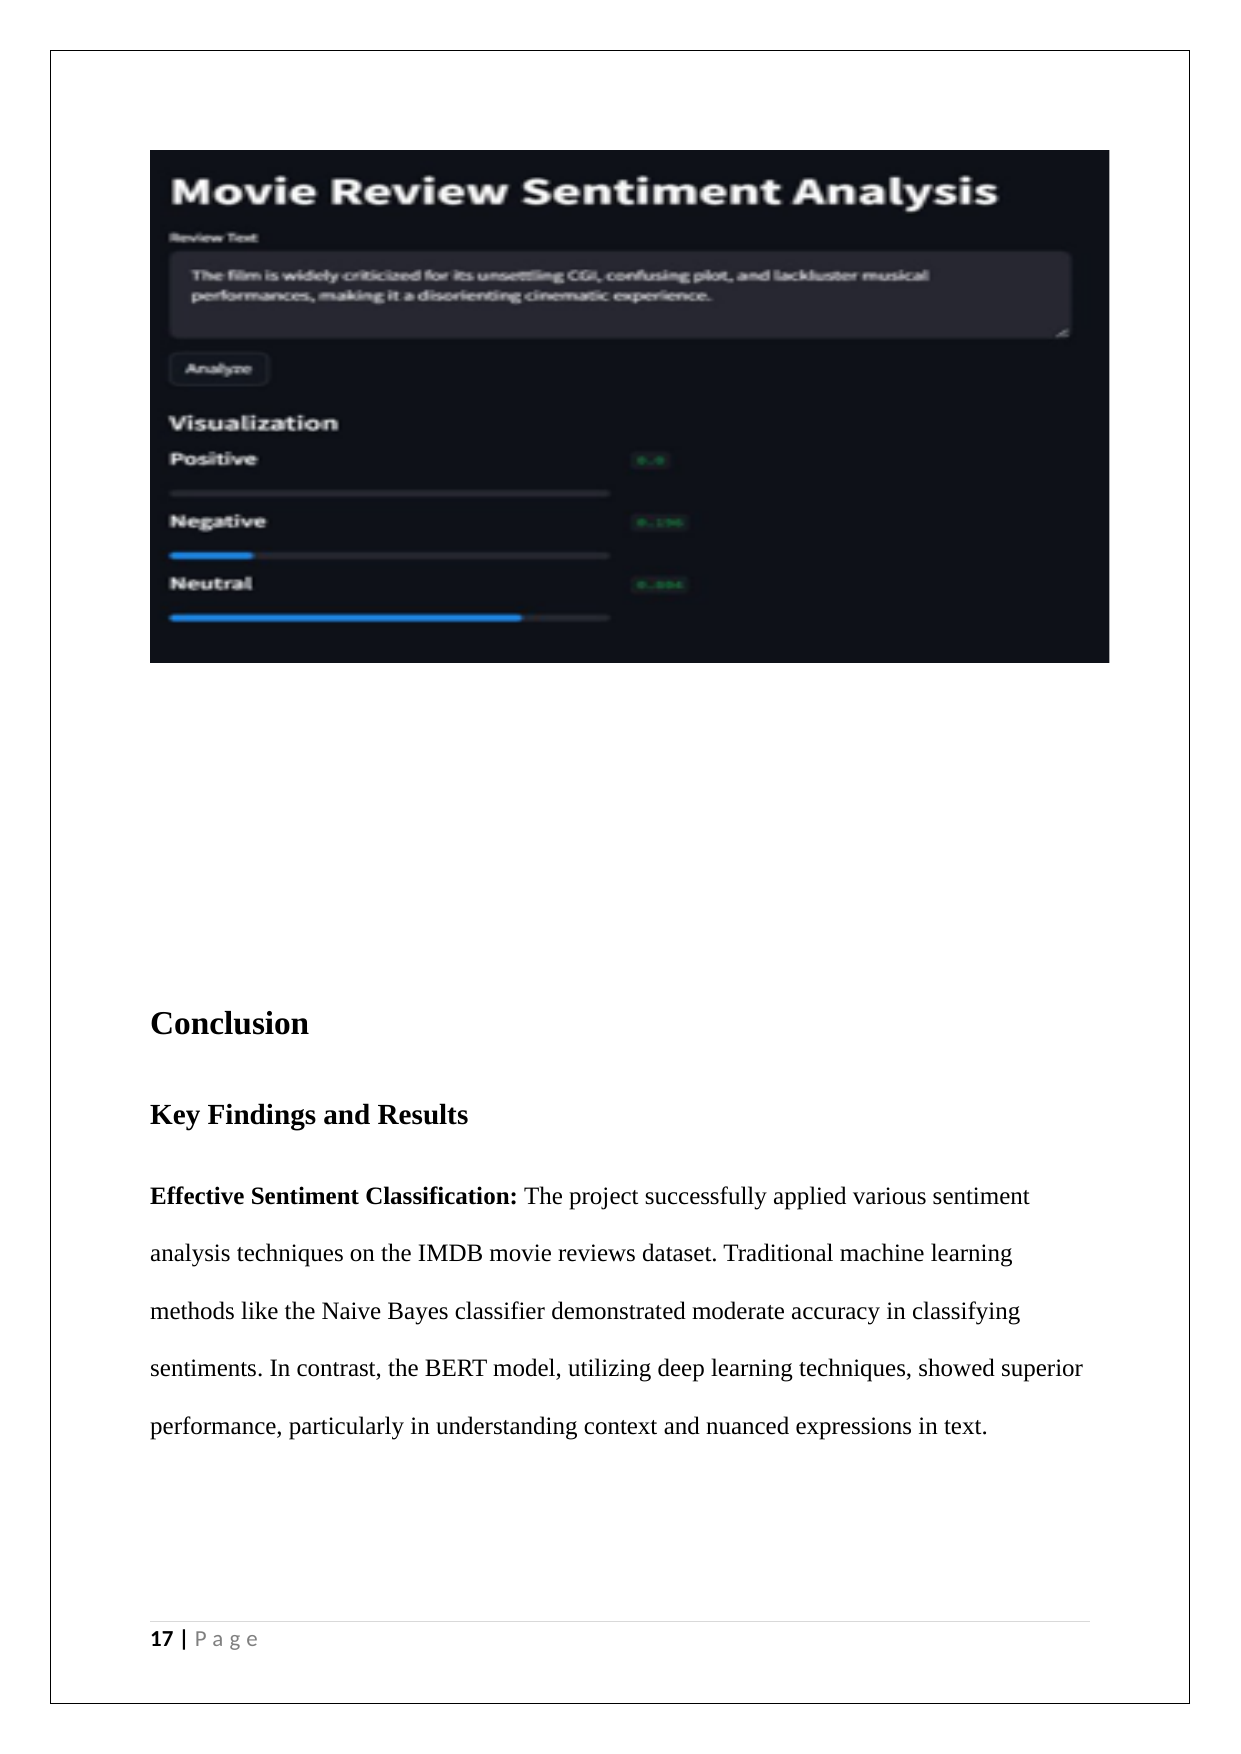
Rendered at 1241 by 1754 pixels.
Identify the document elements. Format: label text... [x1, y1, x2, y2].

text Effective Sentiment Classification: The project successfully applied various sentiment analysis techniques on the IMDB movie reviews dataset. Traditional machine learning methods like the Naive Bayes classifier demonstrated moderate accuracy in classifying sentiments. In contrast, the BERT model, utilizing deep learning techniques, showed superior performance, particularly in understanding context and nuanced expressions in text. [150, 1181, 1090, 1439]
picture [150, 150, 1110, 663]
text Key Findings and Results [150, 1097, 1090, 1131]
text Conclusion [150, 1004, 1090, 1042]
